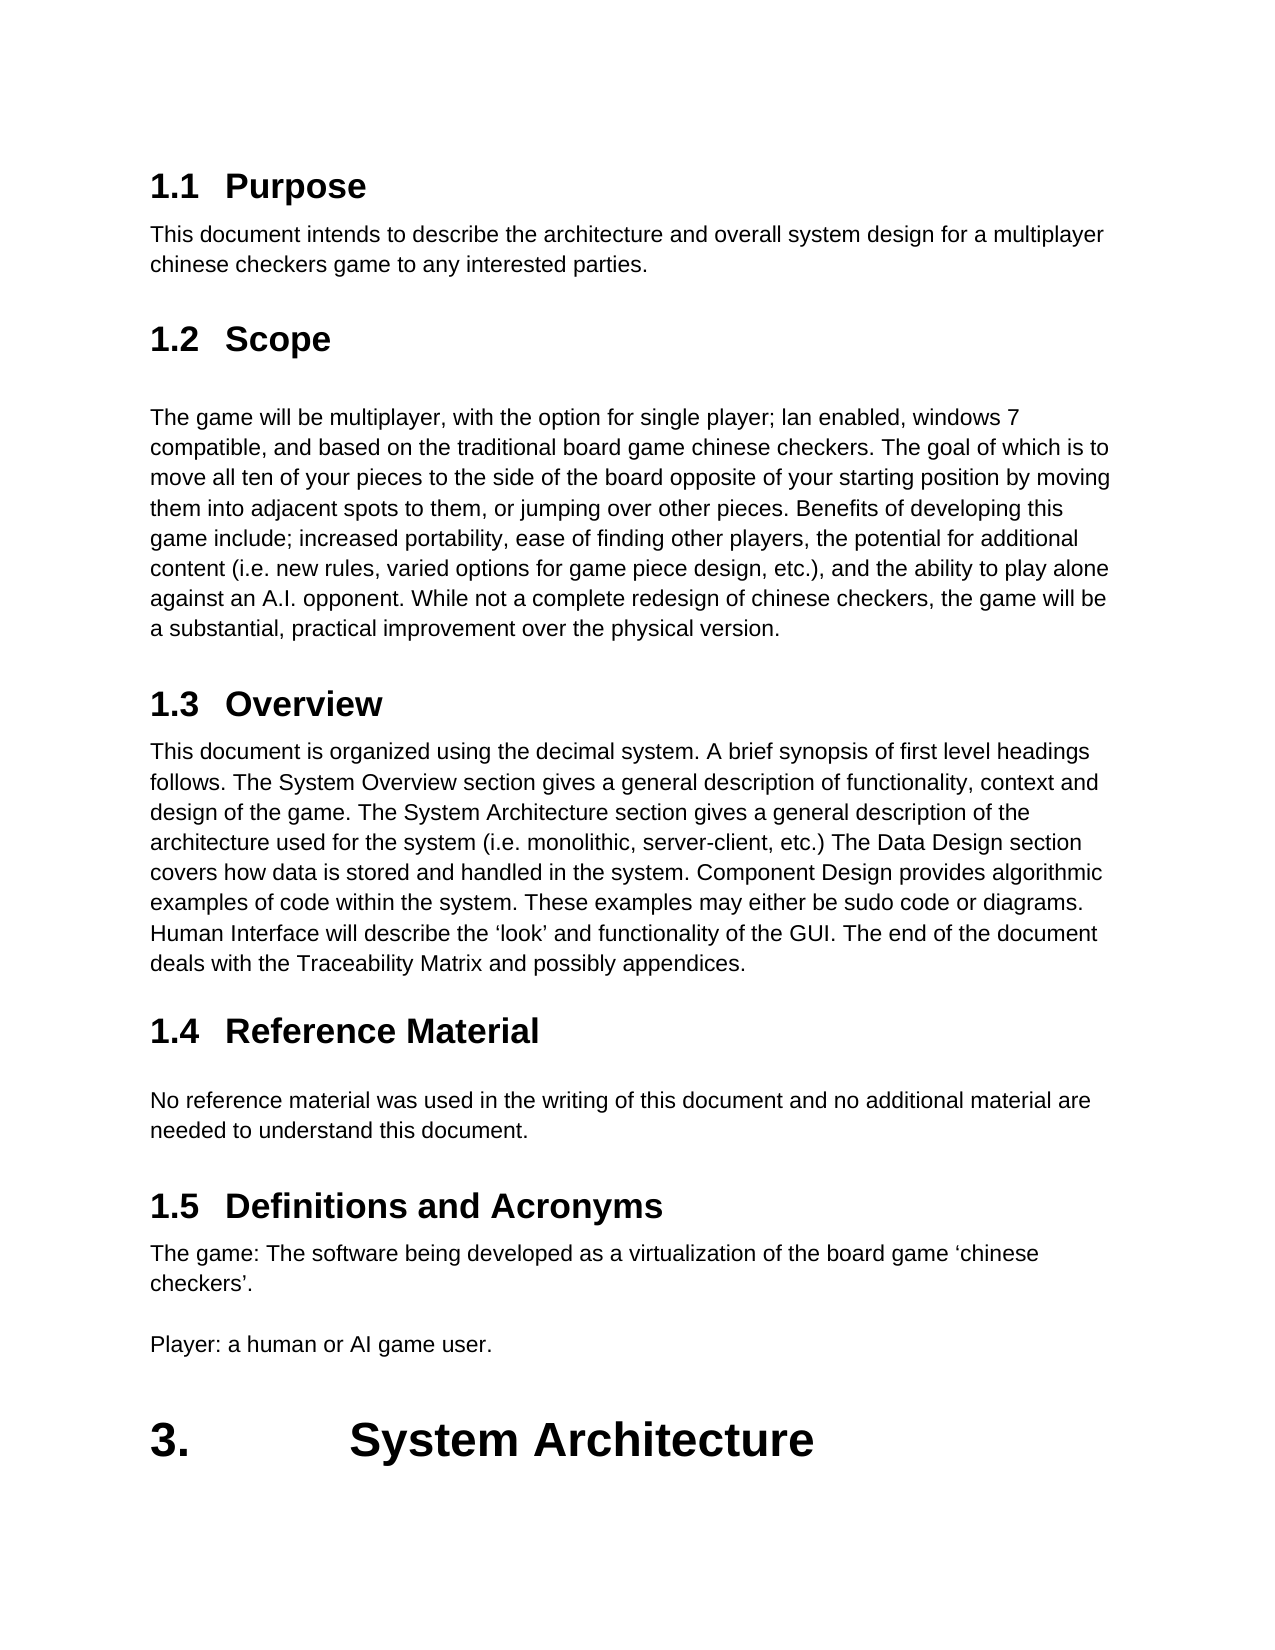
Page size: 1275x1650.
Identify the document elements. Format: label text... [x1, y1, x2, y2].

subtitle 3. System Architecture [150, 1411, 1125, 1466]
text The game: The software being developed as a virtualization of the board game ‘chinese checkers’. [150, 1240, 1125, 1297]
subtitle 1.2 Scope [150, 319, 1125, 359]
subtitle 1.3 Overview [150, 683, 1125, 724]
subtitle 1.1 Purpose [150, 166, 1125, 206]
text 1.4 Reference Material [150, 1010, 1125, 1051]
text No reference material was used in the writing of this document and no additional material are needed to understand this document. [150, 1087, 1125, 1144]
text This document intends to describe the architecture and overall system design for a multiplayer chinese checkers game to any interested parties. [150, 221, 1125, 277]
subtitle 1.5 Definitions and Acronyms [150, 1185, 1125, 1226]
text This document is organized using the decimal system. A brief synopsis of first level headings follows. The System Overview section gives a general description of functionality, context and design of the game. The System Architecture section gives a general description of the architecture used for the system (i.e. monolithic, server-client, etc.) The Data Design section covers how data is stored and handled in the system. Component Design provides algorithmic examples of code within the system. These examples may either be sudo code or diagrams. Human Interface will describe the ‘look’ and functionality of the GUI. The end of the document deals with the Traceability Matrix and possibly appendices. [150, 738, 1125, 976]
text Player: a human or AI game user. [150, 1331, 1125, 1357]
text The game will be multiplayer, with the option for single player; lan enabled, windows 7 compatible, and based on the traditional board game chinese checkers. The goal of which is to move all ten of your pieces to the side of the board opposite of your starting position by moving them into adjacent spots to them, or jumping over other pieces. Benefits of developing this game include; increased portability, ease of finding other players, the potential for additional content (i.e. new rules, varied options for game piece design, etc.), and the ability to play alone against an A.I. opponent. While not a complete redesign of chinese checkers, the game will be a substantial, practical improvement over the physical version. [150, 404, 1125, 642]
